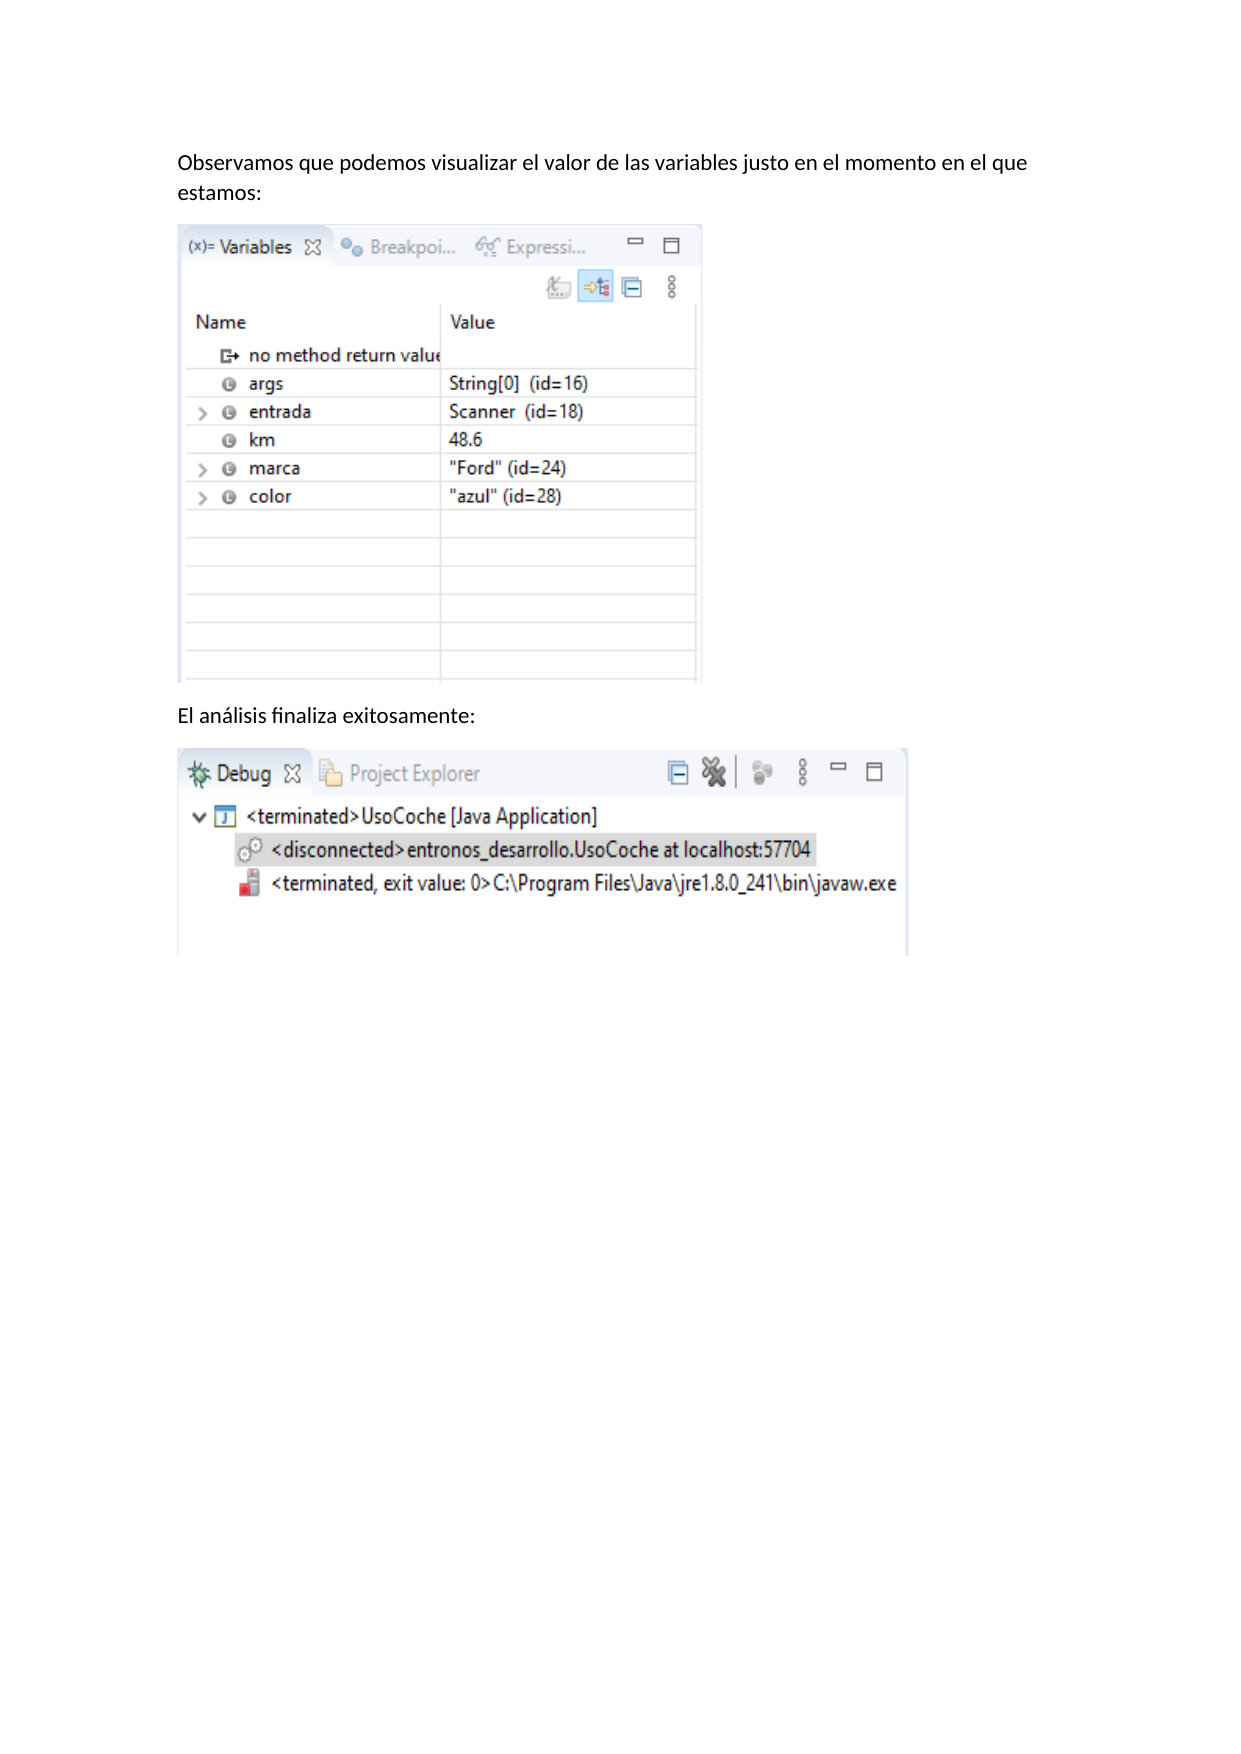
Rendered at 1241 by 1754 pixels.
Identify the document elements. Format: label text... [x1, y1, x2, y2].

picture [177, 748, 909, 956]
text El análisis finaliza exitosamente: [177, 701, 1063, 729]
text Observamos que podemos visualizar el valor de las variables justo en el momento en el que estamos: [177, 148, 1063, 206]
picture [177, 224, 703, 683]
